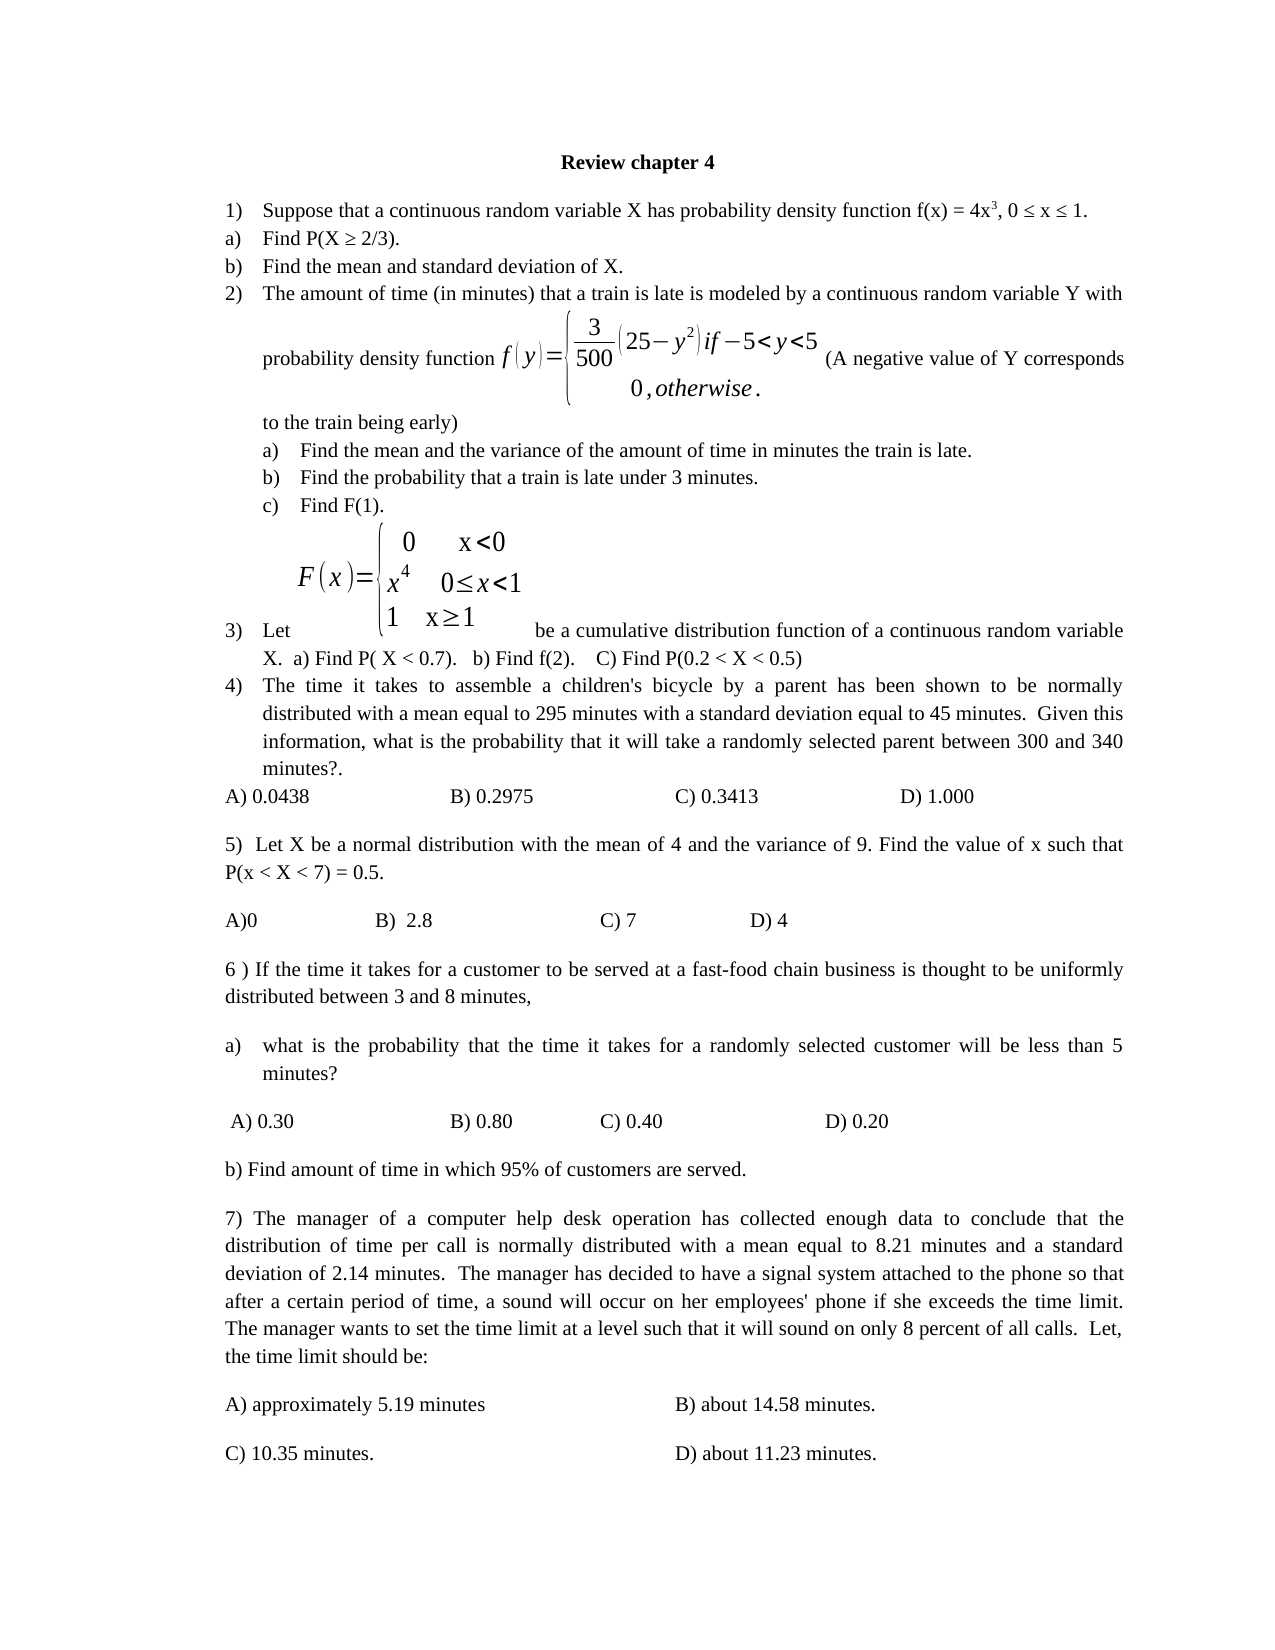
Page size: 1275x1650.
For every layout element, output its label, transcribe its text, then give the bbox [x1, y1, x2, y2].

list Find the mean and standard deviation of X. [225, 254, 1125, 278]
list A)0 B) 2.8 C) 7 D) 4 [225, 908, 1125, 932]
list Find the probability that a train is late under 3 minutes. [262, 465, 1125, 489]
list The amount of time (in minutes) that a train is late is modeled by a continuous random variable Y with probability density function (A negative value of Y corresponds to the train being early) [225, 281, 1125, 434]
list Let be a cumulative distribution function of a continuous random variable X. a) Find P( X < 0.7). b) Find f(2). C) Find P(0.2 < X < 0.5) [225, 521, 1125, 670]
text b) Find amount of time in which 95% of customers are served. [150, 1157, 1125, 1181]
list what is the probability that the time it takes for a randomly selected customer will be less than 5 minutes? [225, 1033, 1125, 1084]
list A) 0.0438 B) 0.2975 C) 0.3413 D) 1.000 [225, 784, 1125, 808]
list Find the mean and the variance of the amount of time in minutes the train is late. [262, 438, 1125, 462]
text Review chapter 4 [150, 150, 1125, 174]
list Find P(X ≥ 2/3). [225, 226, 1125, 250]
list Suppose that a continuous random variable X has probability density function f(x) = 4x3, 0 ≤ x ≤ 1. [225, 198, 1125, 222]
text 6 ) If the time it takes for a customer to be served at a fast-food chain business is thought to be uniformly distributed between 3 and 8 minutes, [225, 957, 1125, 1008]
list Find F(1). [262, 493, 1125, 517]
text 5) Let X be a normal distribution with the mean of 4 and the variance of 9. Find the value of x such that P(x < X < 7) = 0.5. [225, 832, 1125, 884]
text C) 10.35 minutes. D) about 11.23 minutes. [150, 1441, 1125, 1465]
text A) approximately 5.19 minutes B) about 14.58 minutes. [150, 1392, 1125, 1416]
text 7) The manager of a computer help desk operation has collected enough data to conclude that the distribution of time per call is normally distributed with a mean equal to 8.21 minutes and a standard deviation of 2.14 minutes. The manager has decided to have a signal system attached to the phone so that after a certain period of time, a sound will occur on her employees' phone if she exceeds the time limit. The manager wants to set the time limit at a level such that it will sound on only 8 percent of all calls. Let, the time limit should be: [225, 1206, 1125, 1368]
list The time it takes to assemble a children's bicycle by a parent has been shown to be normally distributed with a mean equal to 295 minutes with a standard deviation equal to 45 minutes. Given this information, what is the probability that it will take a randomly selected parent between 300 and 340 minutes?. [225, 673, 1125, 780]
text A) 0.30 B) 0.80 C) 0.40 D) 0.20 [150, 1109, 1125, 1133]
